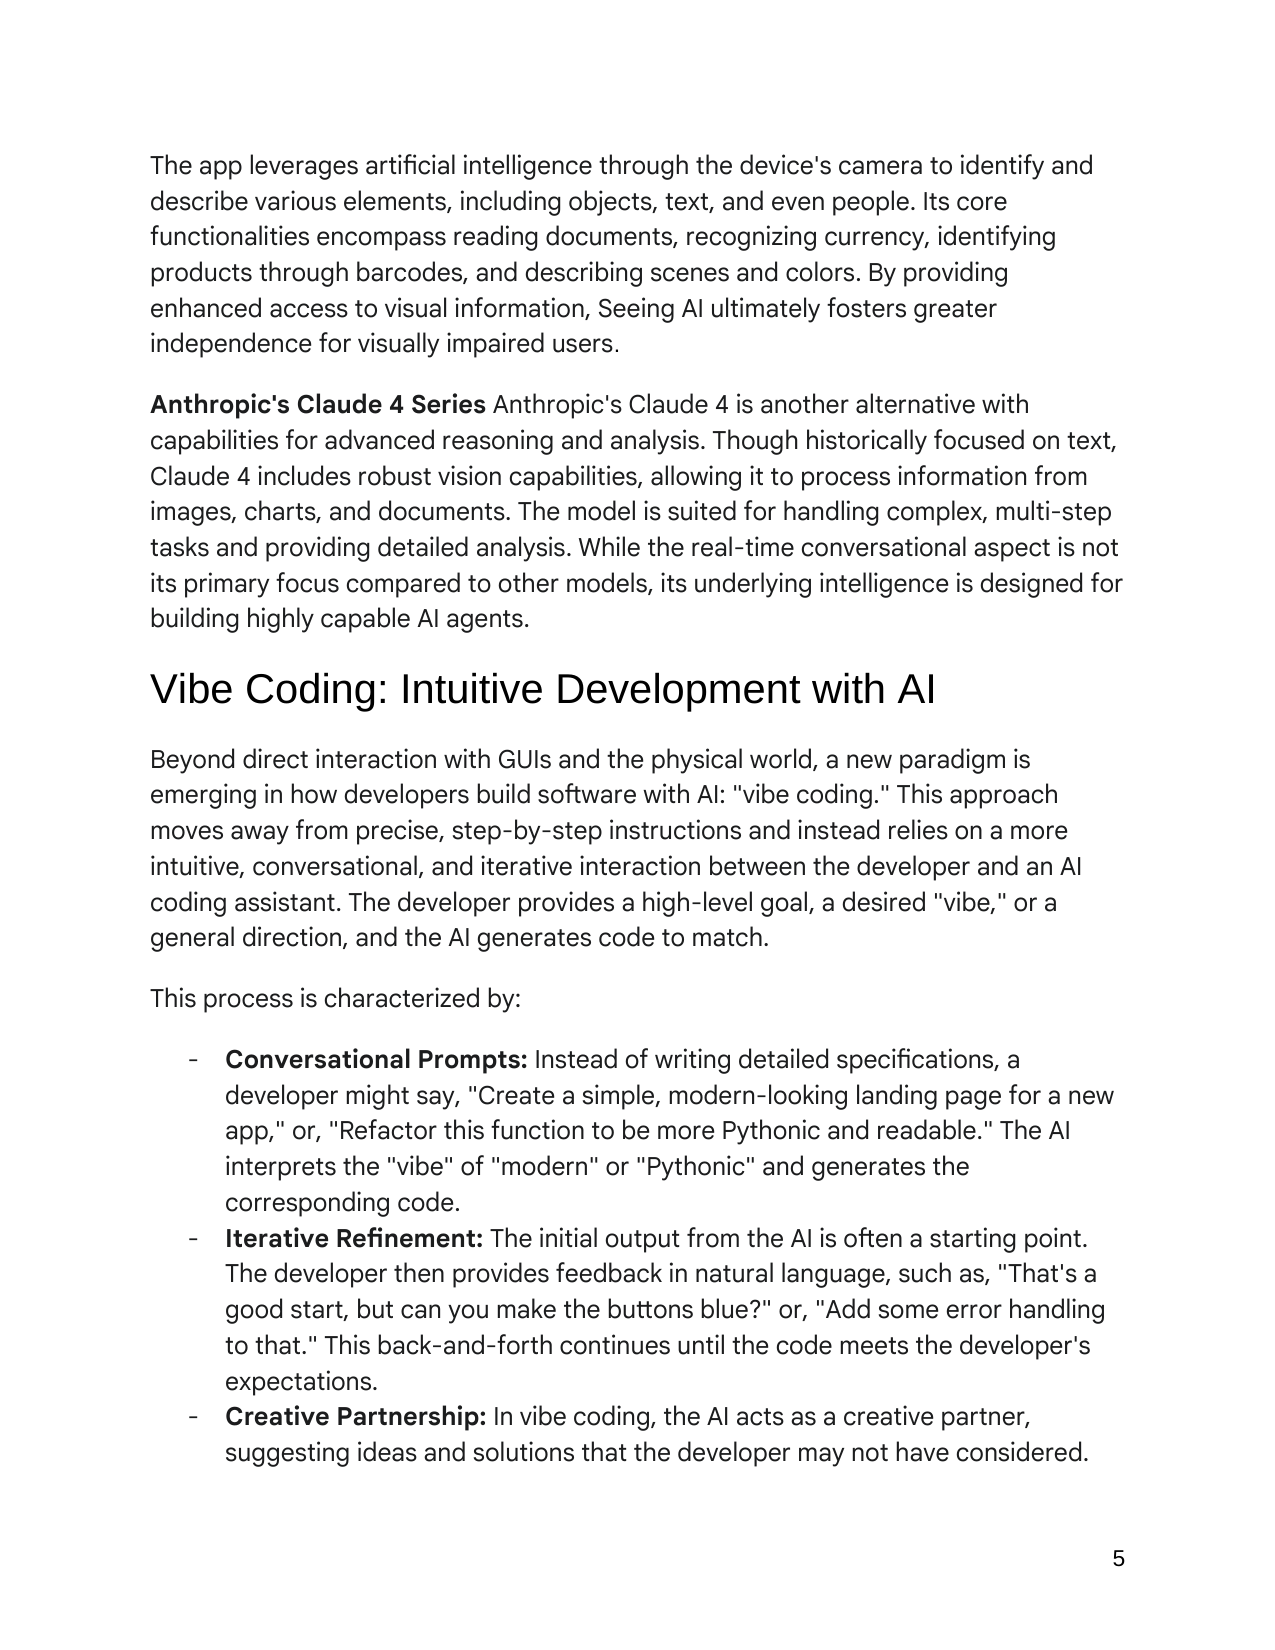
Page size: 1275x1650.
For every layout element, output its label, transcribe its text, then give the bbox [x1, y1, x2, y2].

subtitle Vibe Coding: Intuitive Development with AI [150, 664, 1125, 712]
list Conversational Prompts: Instead of writing detailed specifications, a developer might say, "Create a simple, modern-looking landing page for a new app," or, "Refactor this function to be more Pythonic and readable." The AI interprets the "vibe" of "modern" or "Pythonic" and generates the corresponding code. [187, 1044, 1125, 1218]
text Beyond direct interaction with GUIs and the physical world, a new paradigm is emerging in how developers build software with AI: "vibe coding." This approach moves away from precise, step-by-step instructions and instead relies on a more intuitive, conversational, and iterative interaction between the developer and an AI coding assistant. The developer provides a high-level goal, a desired "vibe," or a general direction, and the AI generates code to match. [150, 744, 1125, 954]
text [150, 150, 1125, 360]
text Anthropic's Claude 4 Series Anthropic's Claude 4 is another alternative with capabilities for advanced reasoning and analysis. Though historically focused on text, Claude 4 includes robust vision capabilities, allowing it to process information from images, charts, and documents. The model is suited for handling complex, multi-step tasks and providing detailed analysis. While the real-time conversational aspect is not its primary focus compared to other models, its underlying intelligence is designed for building highly capable AI agents. [150, 389, 1125, 635]
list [187, 1401, 1125, 1468]
text This process is characterized by: [150, 983, 1125, 1015]
list Iterative Refinement: The initial output from the AI is often a starting point. The developer then provides feedback in natural language, such as, "That's a good start, but can you make the buttons blue?" or, "Add some error handling to that." This back-and-forth continues until the code meets the developer's expectations. [187, 1223, 1125, 1397]
